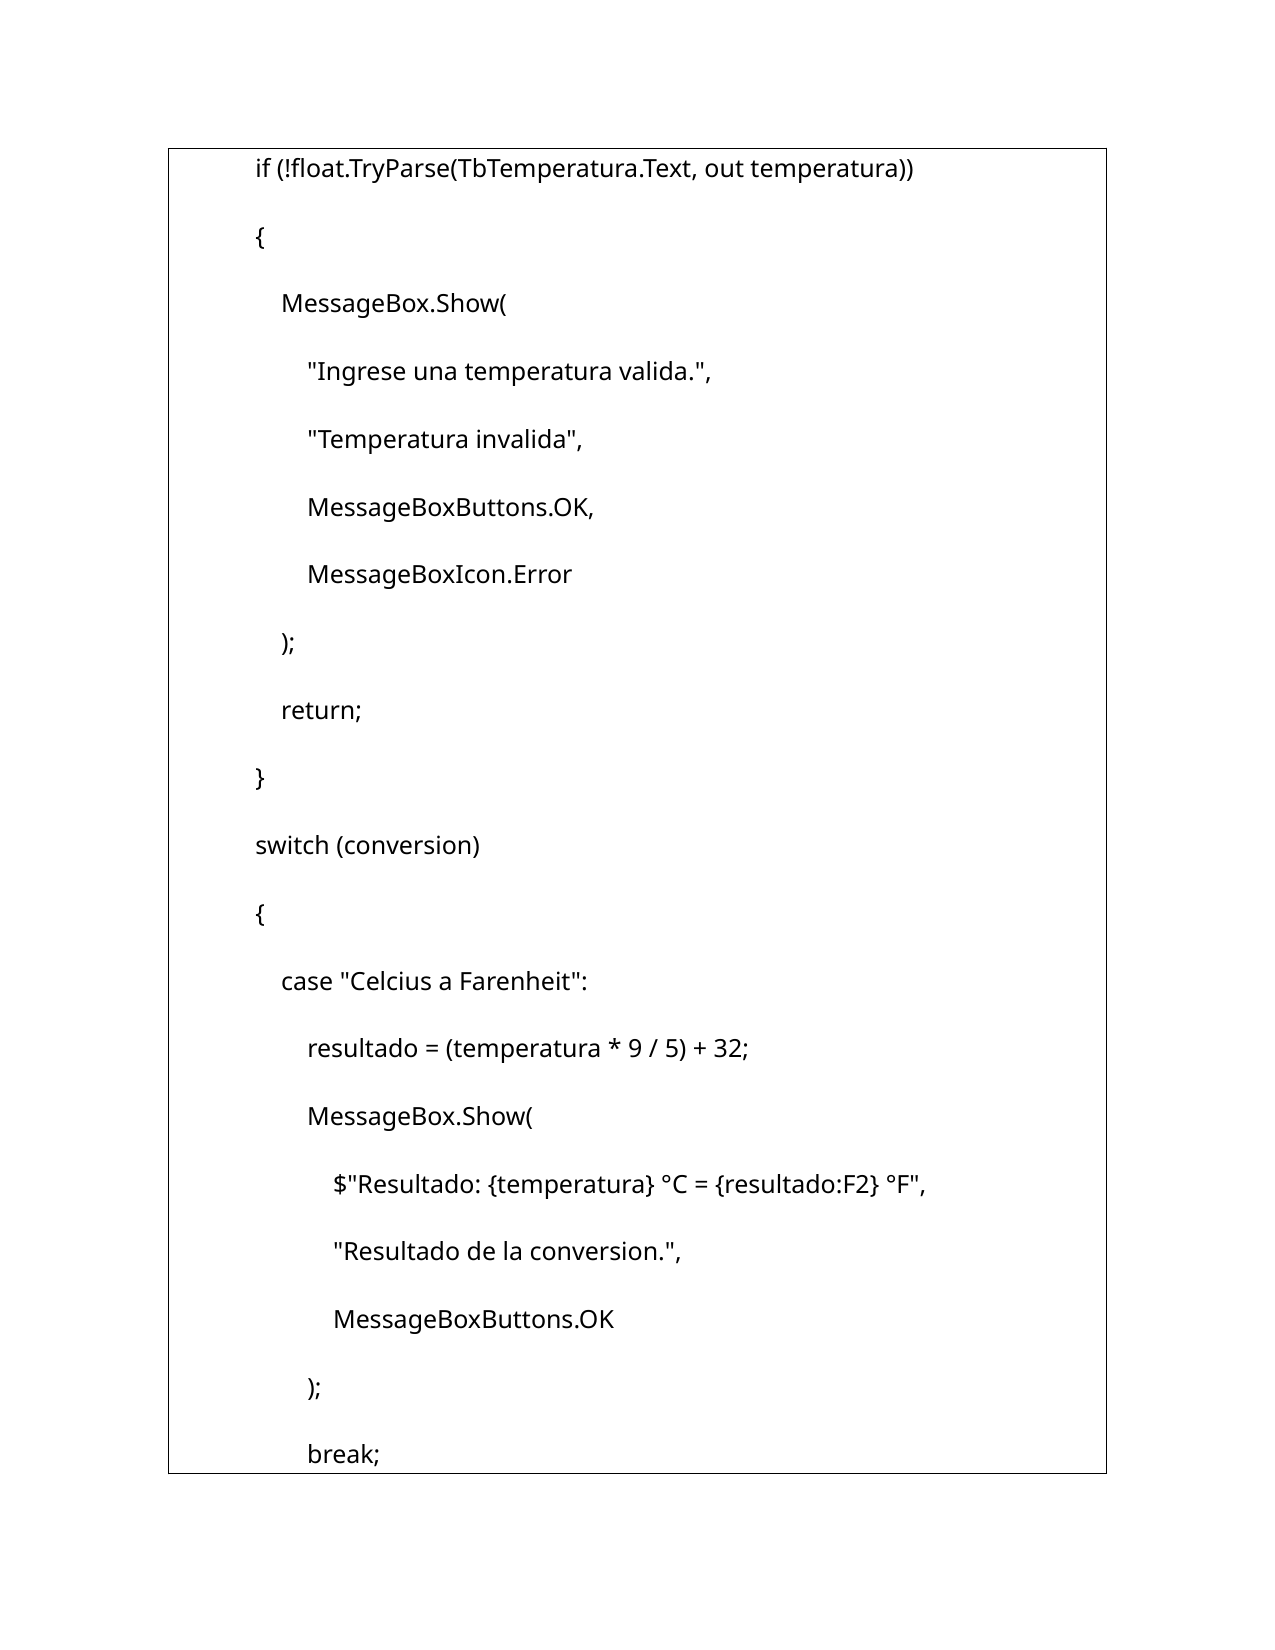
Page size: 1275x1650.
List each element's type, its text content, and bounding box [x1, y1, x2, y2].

text "Ingrese una temperatura valida.", [169, 351, 1106, 388]
text resultado = (temperatura * 9 / 5) + 32; [169, 1028, 1106, 1065]
text switch (conversion) [169, 825, 1106, 862]
text break; [169, 1434, 1106, 1473]
text "Temperatura invalida", [169, 418, 1106, 456]
text $"Resultado: {temperatura} °C = {resultado:F2} °F", [169, 1163, 1106, 1200]
text return; [169, 689, 1106, 726]
text "Resultado de la conversion.", [169, 1231, 1106, 1268]
text MessageBoxButtons.OK [169, 1299, 1106, 1336]
text MessageBoxButtons.OK, [169, 486, 1106, 523]
text ); [169, 622, 1106, 659]
text MessageBoxIcon.Error [169, 554, 1106, 591]
text MessageBox.Show( [169, 283, 1106, 320]
text case "Celcius a Farenheit": [169, 960, 1106, 997]
text MessageBox.Show( [169, 1096, 1106, 1133]
text ); [169, 1366, 1106, 1403]
text { [169, 215, 1106, 252]
text } [169, 757, 1106, 794]
text { [169, 892, 1106, 929]
text if (!float.TryParse(TbTemperatura.Text, out temperatura)) [169, 149, 1106, 185]
